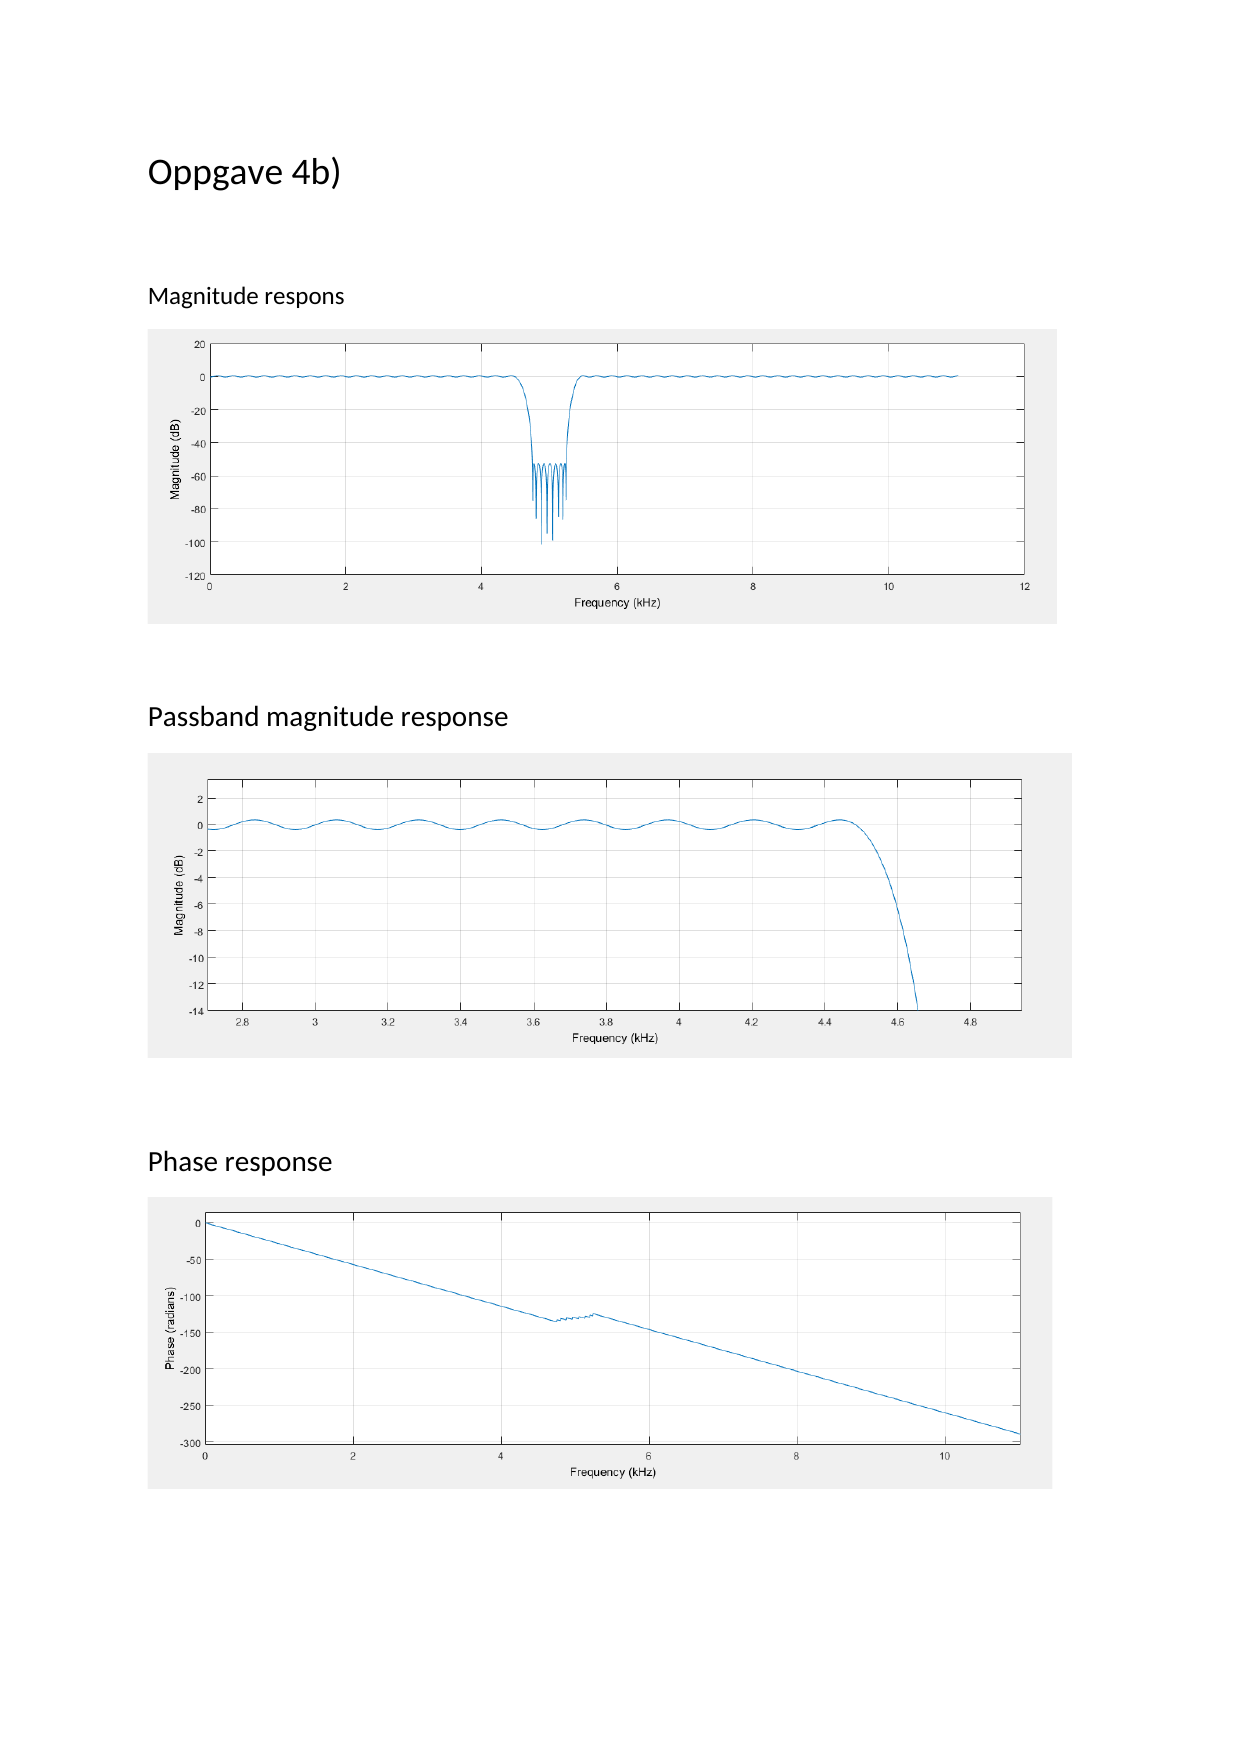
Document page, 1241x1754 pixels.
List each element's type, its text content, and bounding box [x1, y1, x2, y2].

text Magnitude respons [148, 280, 1093, 310]
text Passband magnitude response [148, 698, 1093, 734]
picture [147, 753, 1072, 1058]
text Phase response [148, 1143, 1093, 1178]
text Oppgave 4b) [148, 148, 1093, 193]
picture [147, 329, 1057, 624]
picture [147, 1197, 1053, 1489]
